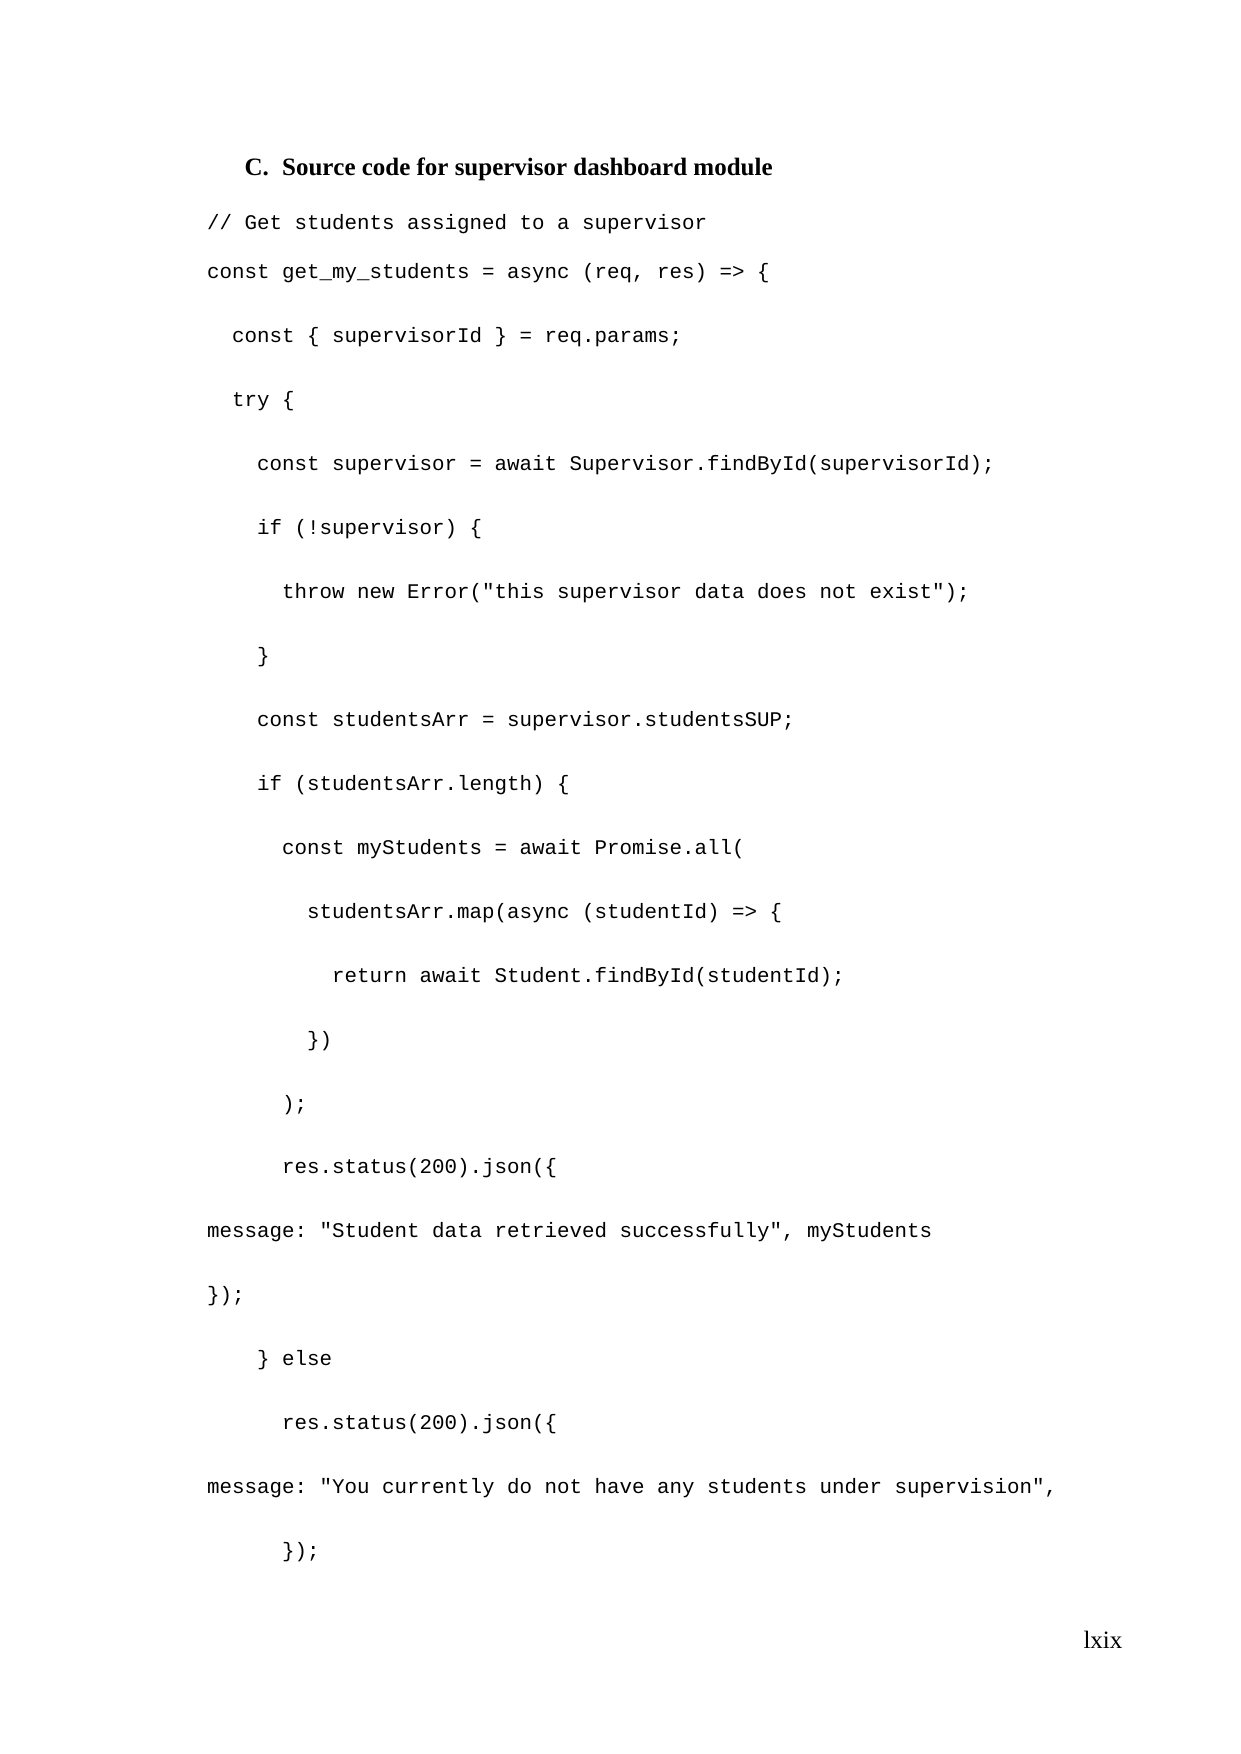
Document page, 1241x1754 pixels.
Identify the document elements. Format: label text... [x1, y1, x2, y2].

text const studentsArr = supervisor.studentsSUP; [207, 709, 1122, 732]
text const { supervisorId } = req.params; [207, 325, 1122, 349]
text studentsArr.map(async (studentId) => { [207, 901, 1122, 924]
text return await Student.findById(studentId); [207, 964, 1122, 988]
text }); [207, 1540, 1122, 1564]
text const get_my_students = async (req, res) => { [207, 261, 1122, 285]
text if (!supervisor) { [207, 517, 1122, 541]
text // Get students assigned to a supervisor [207, 212, 1075, 235]
text throw new Error("this supervisor data does not exist"); [207, 581, 1122, 604]
text const supervisor = await Supervisor.findById(supervisorId); [207, 453, 1122, 477]
text message: "Student data retrieved successfully", myStudents [207, 1220, 1122, 1244]
text }) [207, 1028, 1122, 1052]
text } else [207, 1348, 1122, 1372]
text ); [207, 1092, 1122, 1116]
text res.status(200).json({ [207, 1156, 1122, 1180]
text }); [207, 1284, 1122, 1308]
text const myStudents = await Promise.all( [207, 837, 1122, 860]
text try { [207, 389, 1122, 413]
text if (studentsArr.length) { [207, 773, 1122, 796]
text message: "You currently do not have any students under supervision", [207, 1476, 1122, 1500]
text res.status(200).json({ [207, 1412, 1122, 1436]
text } [207, 645, 1122, 668]
list Source code for supervisor dashboard module [244, 152, 1075, 181]
